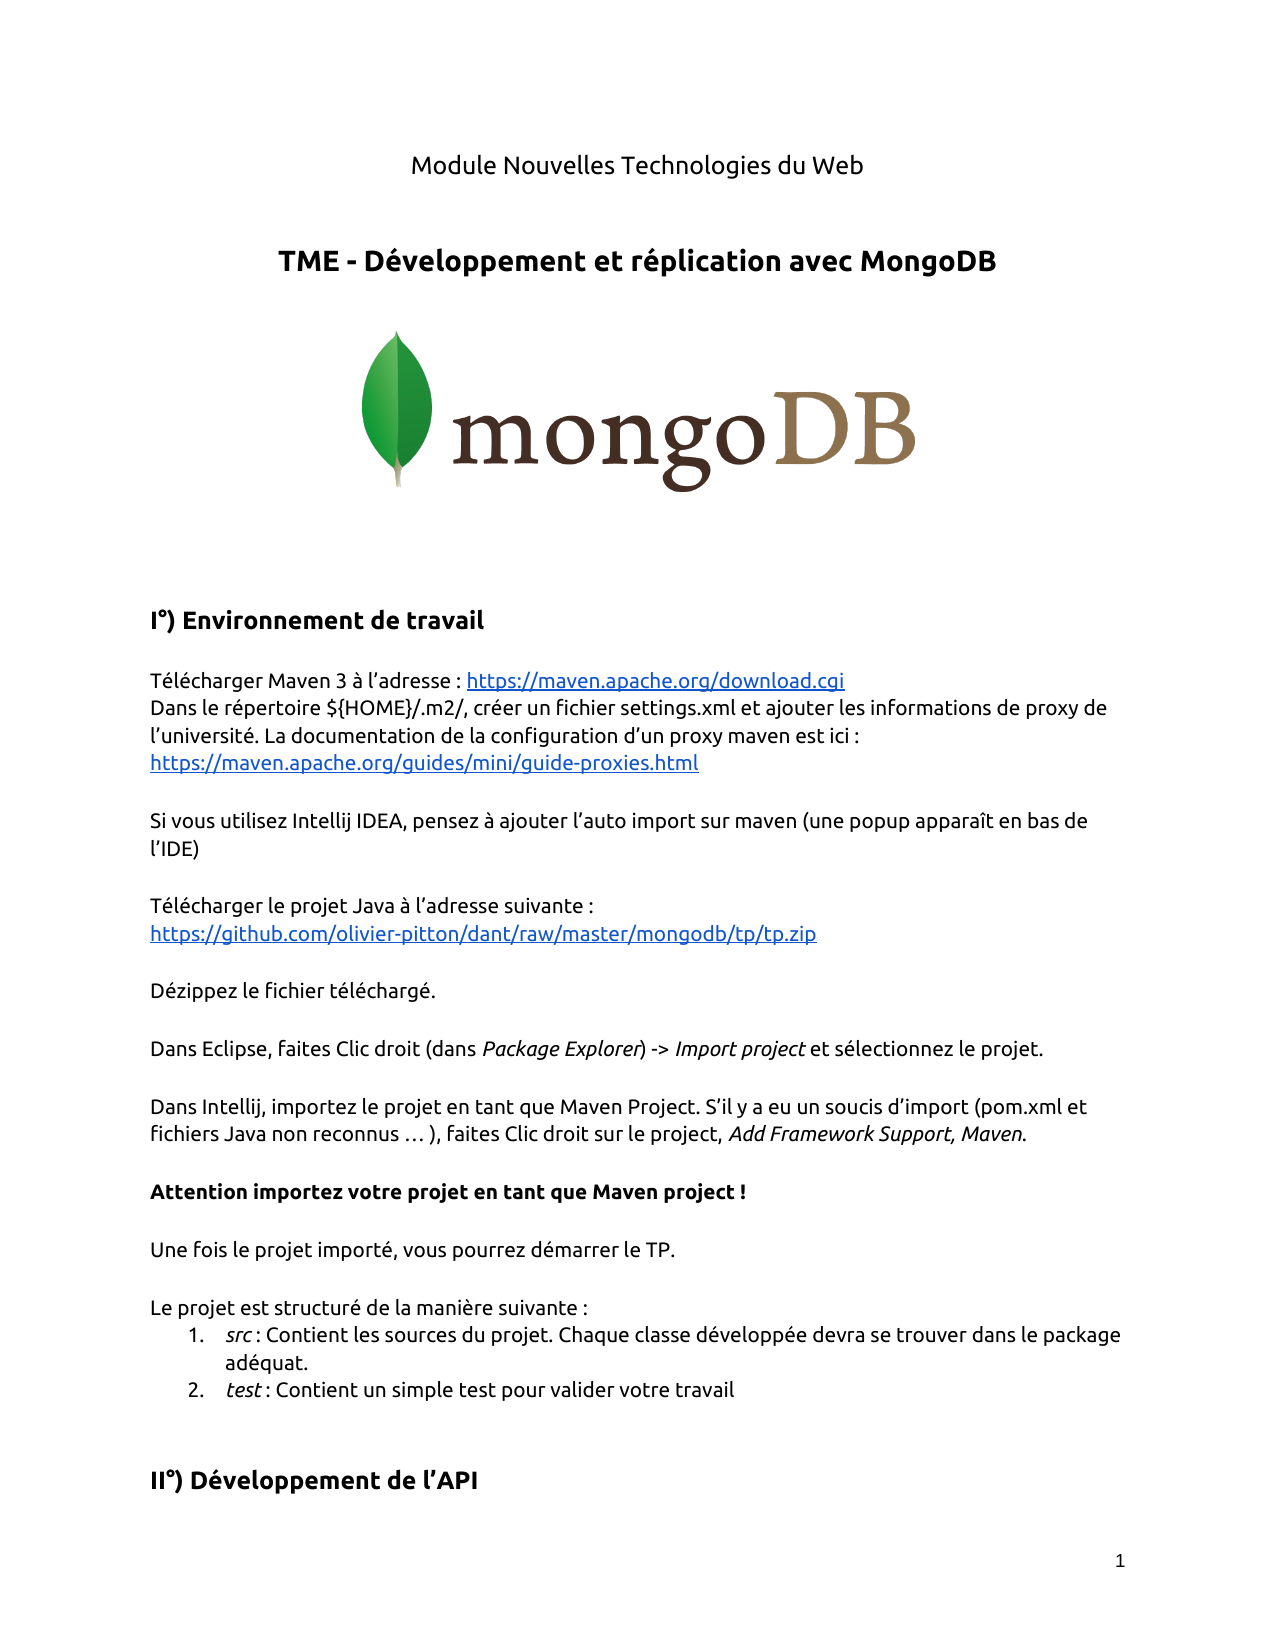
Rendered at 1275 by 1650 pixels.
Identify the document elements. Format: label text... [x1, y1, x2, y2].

text Dans le répertoire ${HOME}/.m2/, créer un fichier settings.xml et ajouter les informations de proxy de l’université. La documentation de la configuration d’un proxy maven est ici : https://maven.apache.org/guides/mini/guide-proxies.html [150, 696, 1125, 775]
text Télécharger le projet Java à l’adresse suivante : https://github.com/olivier-pitton/dant/raw/master/mongodb/tp/tp.zip [150, 894, 1125, 945]
text Module Nouvelles Technologies du Web [150, 150, 1125, 179]
text Le projet est structuré de la manière suivante : [150, 1295, 1125, 1319]
text I°) Environnement de travail [150, 605, 1125, 634]
text Dans Eclipse, faites Clic droit (dans Package Explorer) -> Import project et sélectionnez le projet. [150, 1037, 1125, 1061]
picture [340, 312, 935, 511]
list test : Contient un simple test pour valider votre travail [187, 1377, 1125, 1401]
list src : Contient les sources du projet. Chaque classe développée devra se trouver dans le package adéquat. [187, 1322, 1125, 1374]
text Dézippez le fichier téléchargé. [150, 979, 1125, 1003]
text TME - Développement et réplication avec MongoDB [150, 243, 1125, 277]
text Attention importez votre projet en tant que Maven project ! [150, 1179, 1125, 1203]
text Une fois le projet importé, vous pourrez démarrer le TP. [150, 1237, 1125, 1261]
text Si vous utilisez Intellij IDEA, pensez à ajouter l’auto import sur maven (une popup apparaît en bas de l’IDE) [150, 808, 1125, 860]
text Télécharger Maven 3 à l’adresse : https://maven.apache.org/download.cgi [150, 668, 1125, 692]
text II°) Développement de l’API [150, 1465, 1125, 1494]
text Dans Intellij, importez le projet en tant que Maven Project. S’il y a eu un soucis d’import (pom.xml et fichiers Java non reconnus … ), faites Clic droit sur le project, Add Framework Support, Maven. [150, 1094, 1125, 1146]
